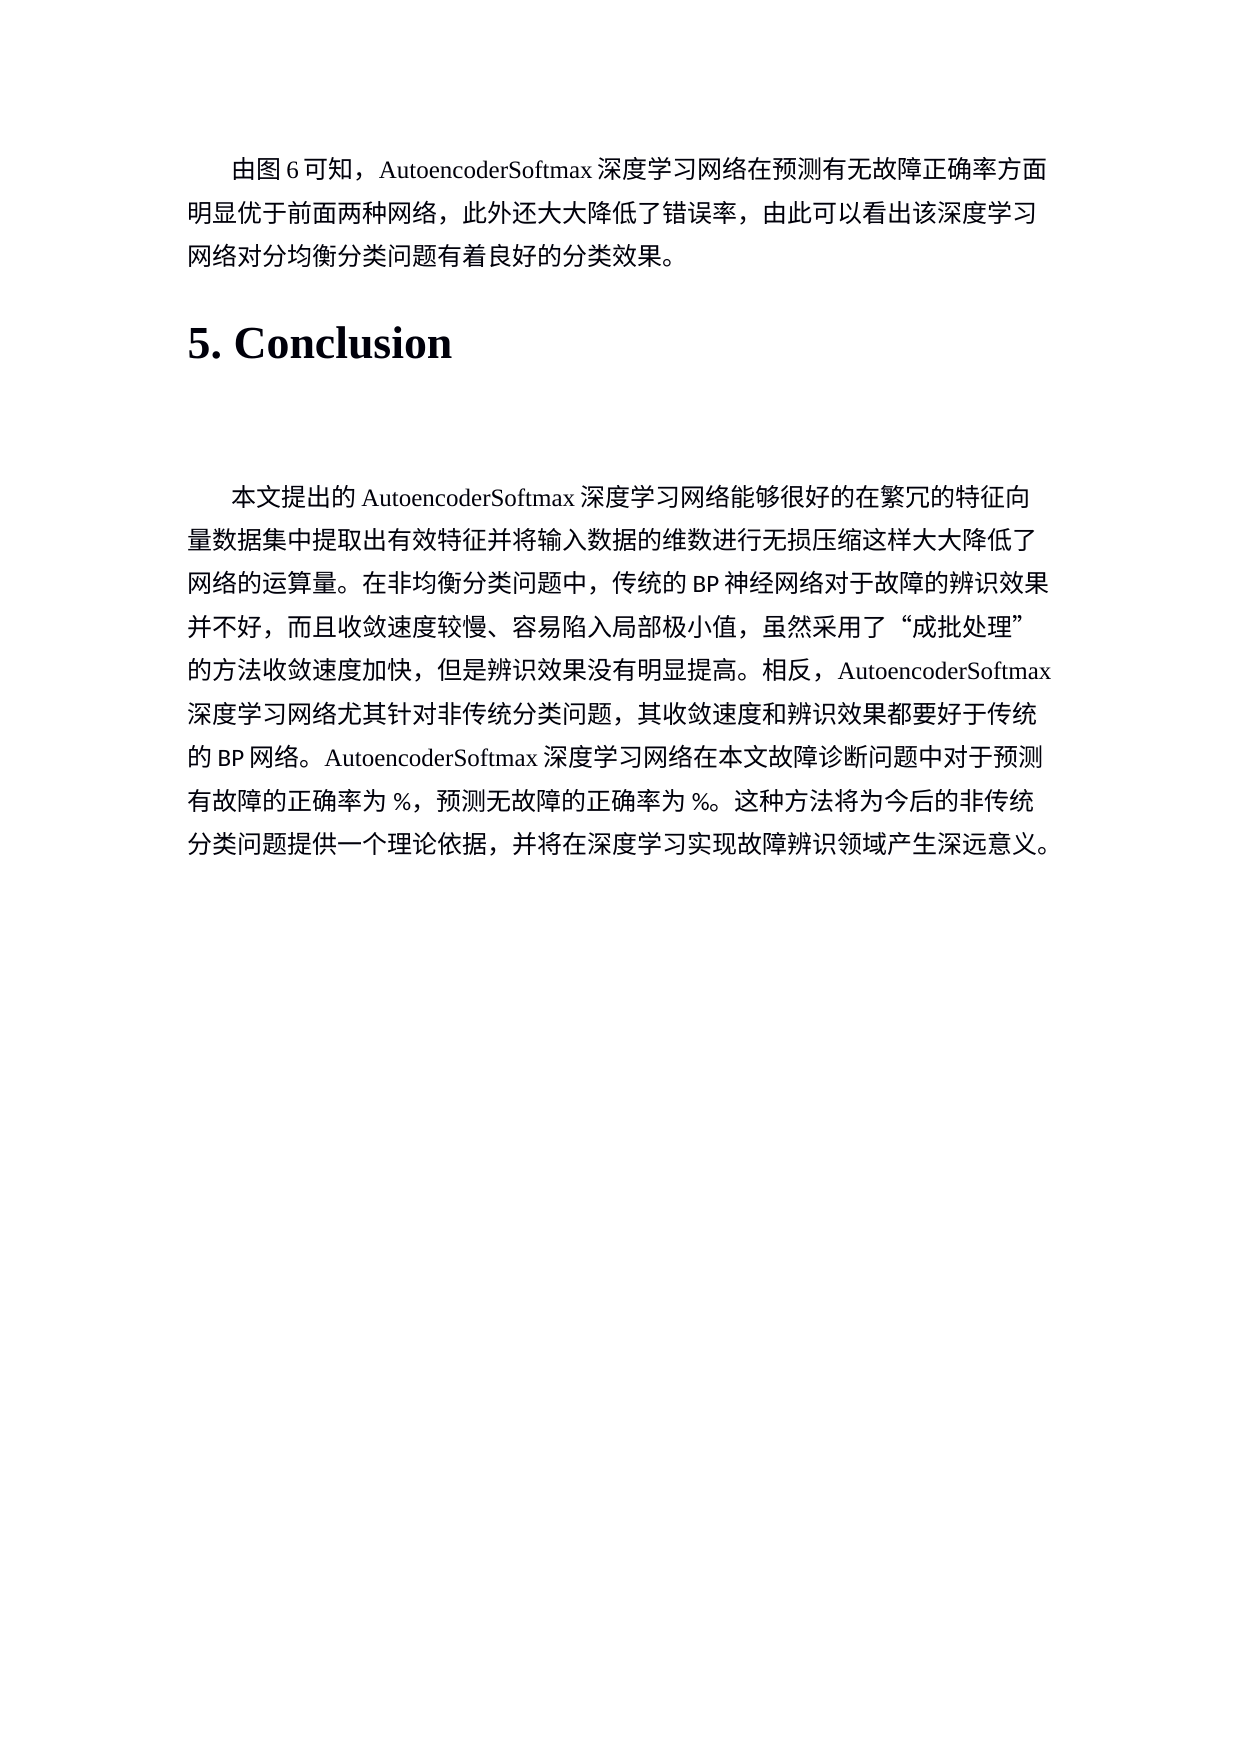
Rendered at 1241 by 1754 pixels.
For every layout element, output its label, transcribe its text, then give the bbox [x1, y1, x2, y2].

subtitle 5. Conclusion [187, 316, 1053, 368]
text 本文提出的AutoencoderSoftmax深度学习网络能够很好的在繁冗的特征向量数据集中提取出有效特征并将输入数据的维数进行无损压缩这样大大降低了网络的运算量。在非均衡分类问题中，传统的BP神经网络对于故障的辨识效果并不好，而且收敛速度较慢、容易陷入局部极小值，虽然采用了“成批处理”的方法收敛速度加快，但是辨识效果没有明显提高。相反，AutoencoderSoftmax深度学习网络尤其针对非传统分类问题，其收敛速度和辨识效果都要好于传统的BP网络。AutoencoderSoftmax深度学习网络在本文故障诊断问题中对于预测有故障的正确率为 %，预测无故障的正确率为 %。这种方法将为今后的非传统分类问题提供一个理论依据，并将在深度学习实现故障辨识领域产生深远意义。 [187, 477, 1053, 861]
text 由图6可知，AutoencoderSoftmax深度学习网络在预测有无故障正确率方面明显优于前面两种网络，此外还大大降低了错误率，由此可以看出该深度学习网络对分均衡分类问题有着良好的分类效果。 [187, 150, 1053, 273]
